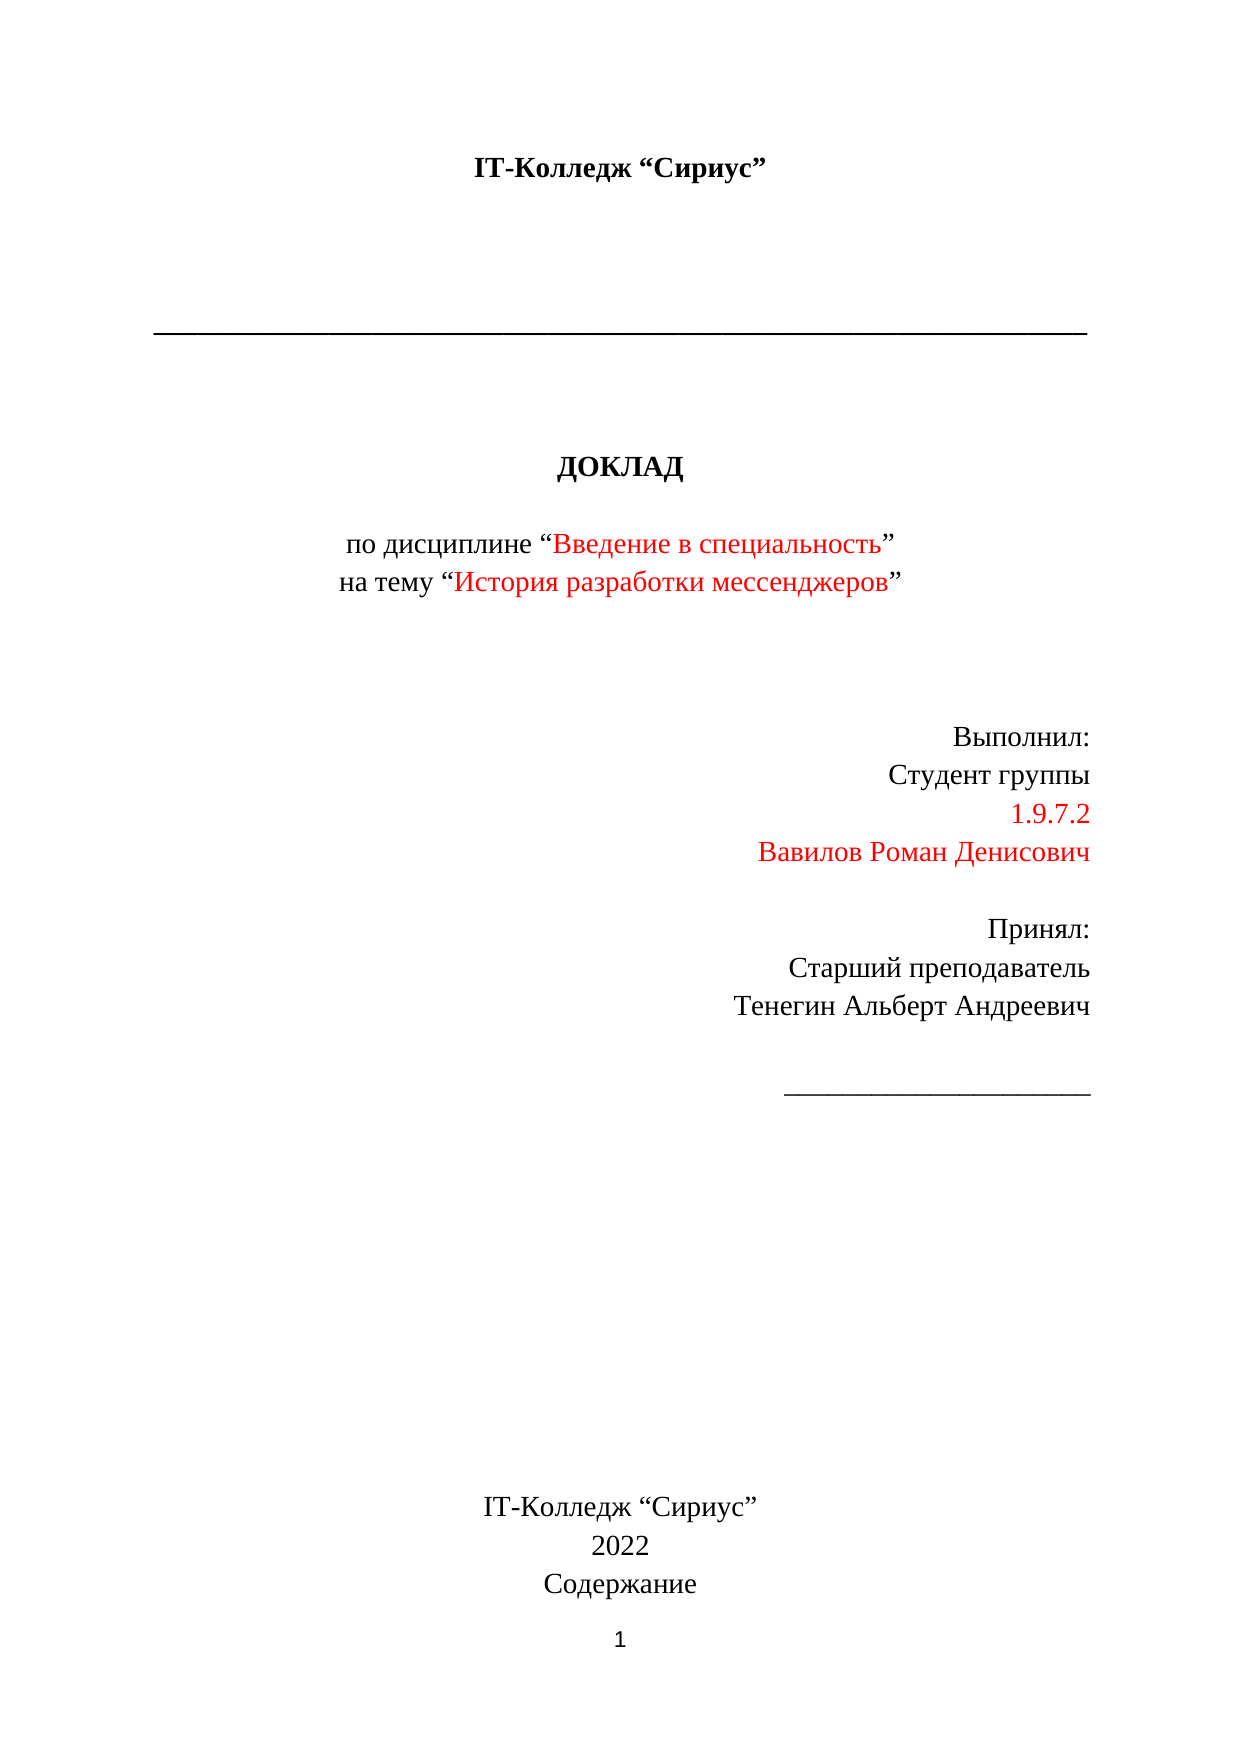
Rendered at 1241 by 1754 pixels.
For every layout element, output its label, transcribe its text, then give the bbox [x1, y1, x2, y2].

text ________________________________________________________________ [150, 304, 1090, 368]
text _____________________ [150, 1066, 1090, 1099]
text Содержание [150, 1567, 1090, 1600]
text Выполнил: Студент группы [150, 719, 1090, 791]
text Старший преподаватель Тенегин Альберт Андреевич [150, 950, 1090, 1022]
text по дисциплине “Введение в специальность” [150, 526, 1090, 559]
text IT-Колледж “Сириус” 2022 [150, 1489, 1090, 1562]
text ДОКЛАД [150, 372, 1090, 482]
text на тему “История разработки мессенджеров” [150, 564, 1090, 598]
text IT-Колледж “Сириус” [150, 150, 1090, 183]
text 1.9.7.2 Вавилов Роман Денисович [150, 796, 1090, 868]
text Принял: [150, 911, 1090, 945]
